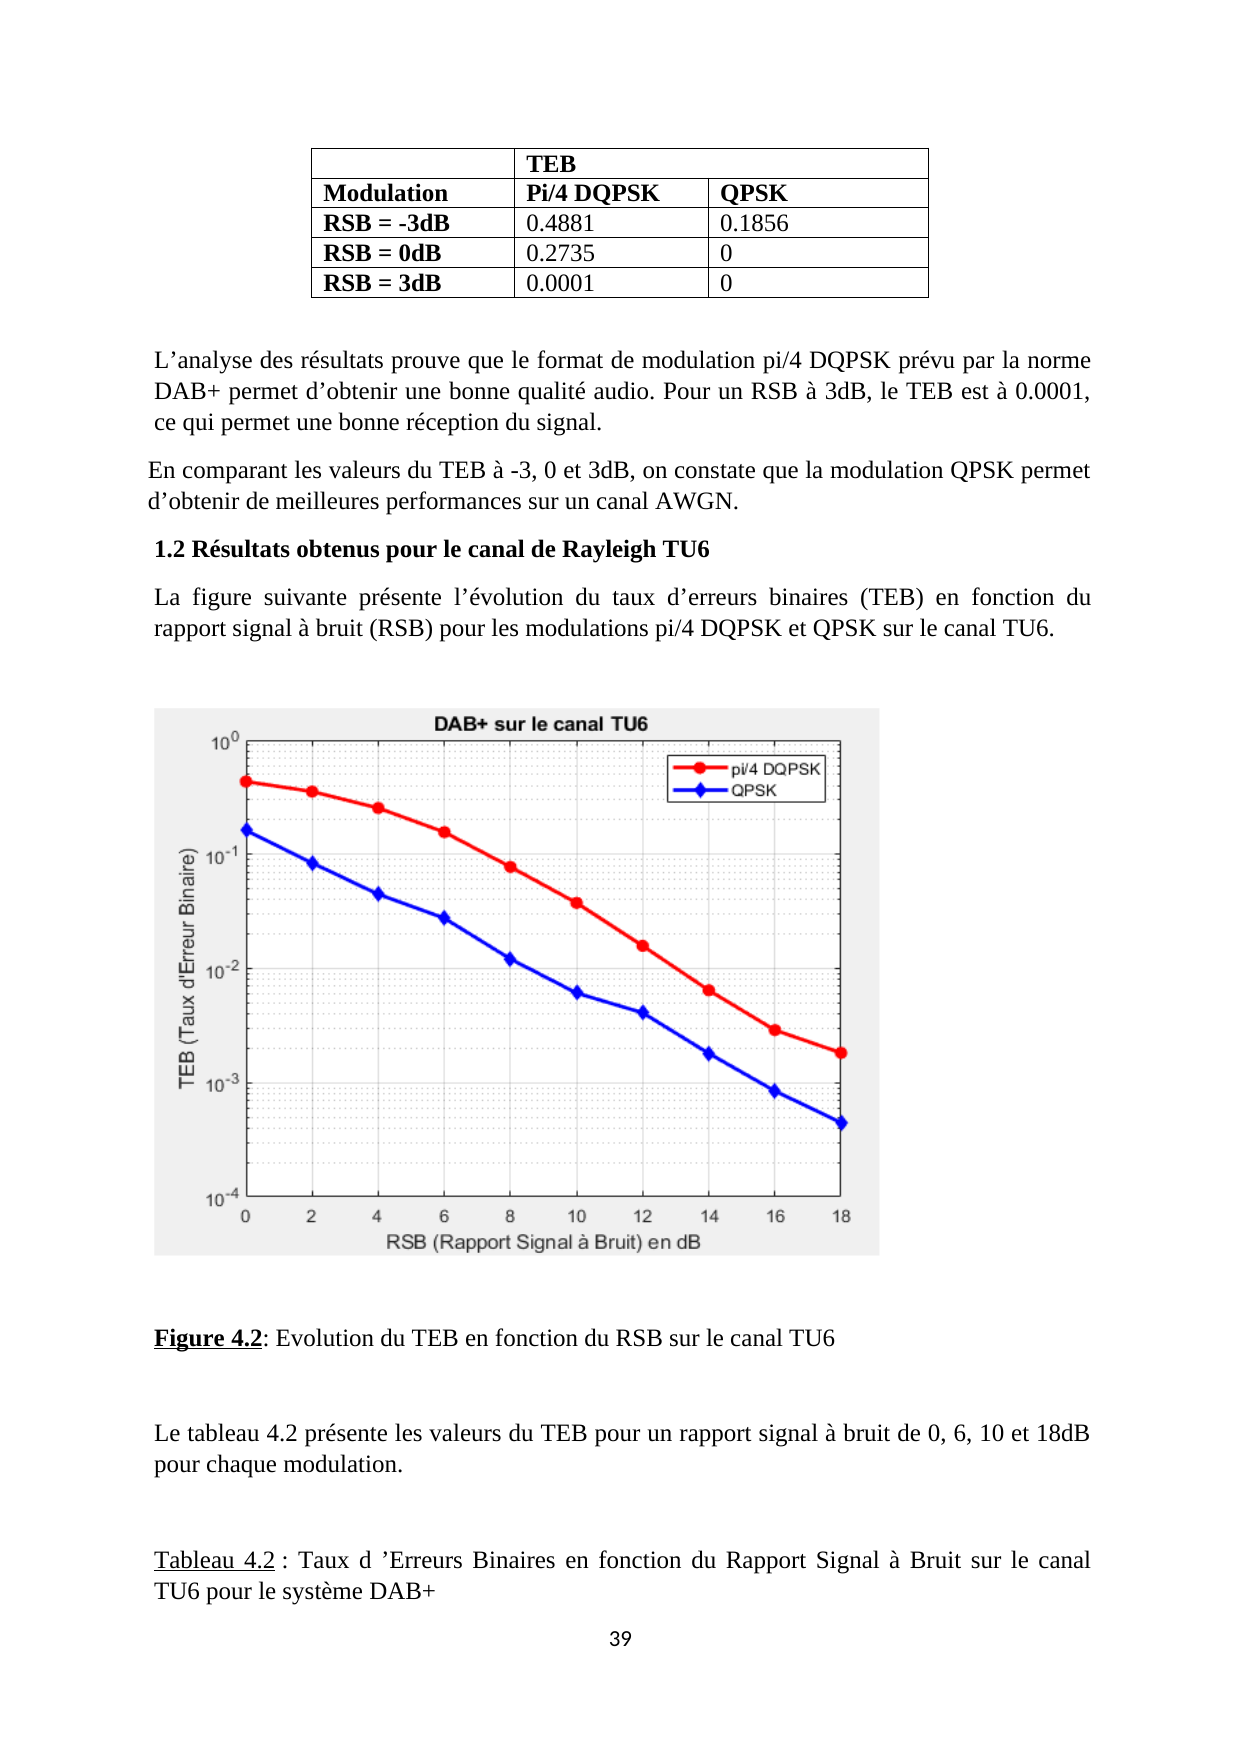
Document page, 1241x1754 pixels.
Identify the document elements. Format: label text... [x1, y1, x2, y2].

text Le tableau 4.2 présente les valeurs du TEB pour un rapport signal à bruit de 0, 6, 10 et 18dB pour chaque modulation. [154, 1418, 1093, 1478]
table_cell QPSK [709, 179, 928, 207]
table_cell RSB = 3dB [312, 268, 514, 297]
table_header TEB [515, 149, 928, 177]
picture [153, 708, 881, 1257]
table_cell Modulation [312, 179, 514, 207]
text La figure suivante présente l’évolution du taux d’erreurs binaires (TEB) en fonction du rapport signal à bruit (RSB) pour les modulations pi/4 DQPSK et QPSK sur le canal TU6. [154, 582, 1093, 641]
table_header [312, 149, 514, 177]
table_cell 0.1856 [709, 208, 928, 237]
table_cell 0.0001 [515, 268, 708, 297]
table_cell 0 [709, 238, 928, 267]
text 1.2 Résultats obtenus pour le canal de Rayleigh TU6 [154, 534, 1093, 563]
table_cell RSB = 0dB [312, 238, 514, 267]
table_cell 0 [709, 268, 928, 297]
table_cell RSB = -3dB [312, 208, 514, 237]
table_cell Pi/4 DQPSK [515, 179, 708, 207]
text Tableau 4.2 : Taux d ’Erreurs Binaires en fonction du Rapport Signal à Bruit sur le canal TU6 pour le système DAB+ [154, 1545, 1093, 1605]
text Figure 4.2: Evolution du TEB en fonction du RSB sur le canal TU6 [154, 1323, 1093, 1352]
table_cell 0.2735 [515, 238, 708, 267]
text En comparant les valeurs du TEB à -3, 0 et 3dB, on constate que la modulation QPSK permet d’obtenir de meilleures performances sur un canal AWGN. [148, 455, 1093, 515]
text L’analyse des résultats prouve que le format de modulation pi/4 DQPSK prévu par la norme DAB+ permet d’obtenir une bonne qualité audio. Pour un RSB à 3dB, le TEB est à 0.0001, ce qui permet une bonne réception du signal. [154, 345, 1093, 436]
table_cell 0.4881 [515, 208, 708, 237]
